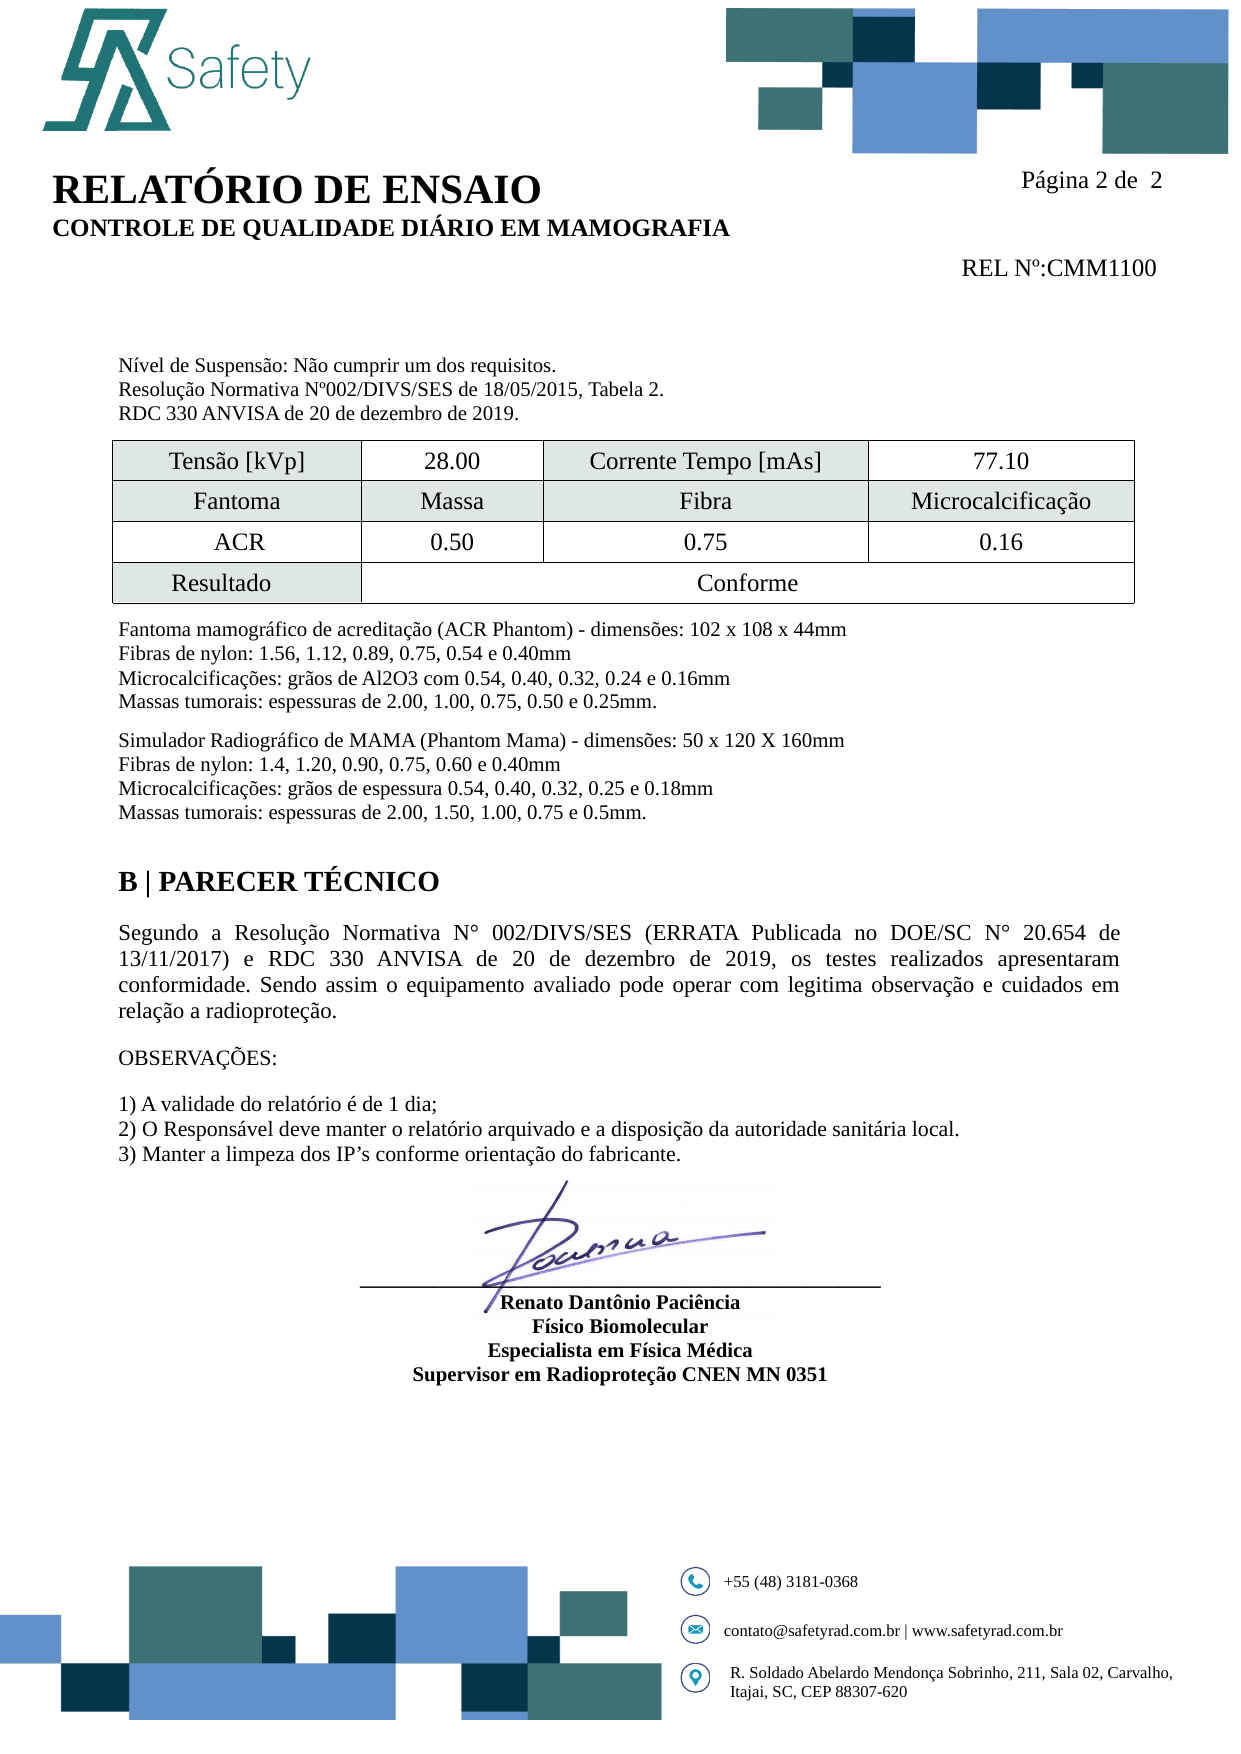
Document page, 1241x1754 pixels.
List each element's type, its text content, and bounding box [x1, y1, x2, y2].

table_cell Resultado [113, 563, 361, 602]
table_cell Massa [362, 481, 543, 521]
text OBSERVAÇÕES: [118, 1045, 1122, 1070]
table_cell Conforme [362, 563, 1134, 602]
text __________________________________________________ [118, 1266, 1122, 1290]
text Segundo a Resolução Normativa N° 002/DIVS/SES (ERRATA Publicada no DOE/SC N° 20.654 de 13/11/2017) e RDC 330 ANVISA de 20 de dezembro de 2019, os testes realizados apresentaram conformidade. Sendo assim o equipamento avaliado pode operar com legitima observação e cuidados em relação a radioproteção. [118, 918, 1122, 1024]
table_header 77.10 [869, 441, 1134, 480]
picture [680, 1566, 710, 1596]
table_cell ACR [113, 522, 361, 562]
text Fantoma mamográfico de acreditação (ACR Phantom) - dimensões: 102 x 108 x 44mm [118, 617, 1122, 641]
text Microcalcificações: grãos de Al2O3 com 0.54, 0.40, 0.32, 0.24 e 0.16mm [118, 665, 1122, 689]
text 2) O Responsável deve manter o relatório arquivado e a disposição da autoridade sanitária local. [118, 1116, 1122, 1141]
text Microcalcificações: grãos de espessura 0.54, 0.40, 0.32, 0.25 e 0.18mm [118, 776, 1122, 800]
text Supervisor em Radioproteção CNEN MN 0351 [118, 1362, 1122, 1386]
text Massas tumorais: espessuras de 2.00, 1.50, 1.00, 0.75 e 0.5mm. [118, 800, 1122, 824]
text Fibras de nylon: 1.4, 1.20, 0.90, 0.75, 0.60 e 0.40mm [118, 752, 1122, 776]
text Fibras de nylon: 1.56, 1.12, 0.89, 0.75, 0.54 e 0.40mm [118, 641, 1122, 665]
text RDC 330 ANVISA de 20 de dezembro de 2019. [118, 401, 1122, 425]
text Especialista em Física Médica [118, 1338, 1122, 1362]
table_header 28.00 [362, 441, 543, 480]
table_cell 0.75 [544, 522, 868, 562]
text B | PARECER TÉCNICO [118, 864, 1122, 898]
table_cell Microcalcificação [869, 481, 1134, 521]
picture [680, 1663, 710, 1693]
table_cell 0.16 [869, 522, 1134, 562]
text Simulador Radiográfico de MAMA (Phantom Mama) - dimensões: 50 x 120 X 160mm [118, 728, 1122, 752]
text Físico Biomolecular [118, 1314, 1122, 1338]
table_cell Fantoma [113, 481, 361, 521]
text Renato Dantônio Paciência [118, 1290, 1122, 1314]
table_header Tensão [kVp] [113, 441, 361, 480]
table_cell 0.50 [362, 522, 543, 562]
text Massas tumorais: espessuras de 2.00, 1.00, 0.75, 0.50 e 0.25mm. [118, 689, 1122, 713]
text Resolução Normativa Nº002/DIVS/SES de 18/05/2015, Tabela 2. [118, 377, 1122, 401]
table_header Corrente Tempo [mAs] [544, 441, 868, 480]
text 3) Manter a limpeza dos IP’s conforme orientação do fabricante. [118, 1141, 1122, 1166]
picture [0, 1566, 662, 1720]
picture [725, 8, 1229, 154]
table_cell Fibra [544, 481, 868, 521]
picture [680, 1614, 710, 1644]
picture [42, 8, 311, 131]
text 1) A validade do relatório é de 1 dia; [118, 1091, 1122, 1116]
picture [467, 1174, 779, 1266]
text Nível de Suspensão: Não cumprir um dos requisitos. [118, 353, 1122, 377]
